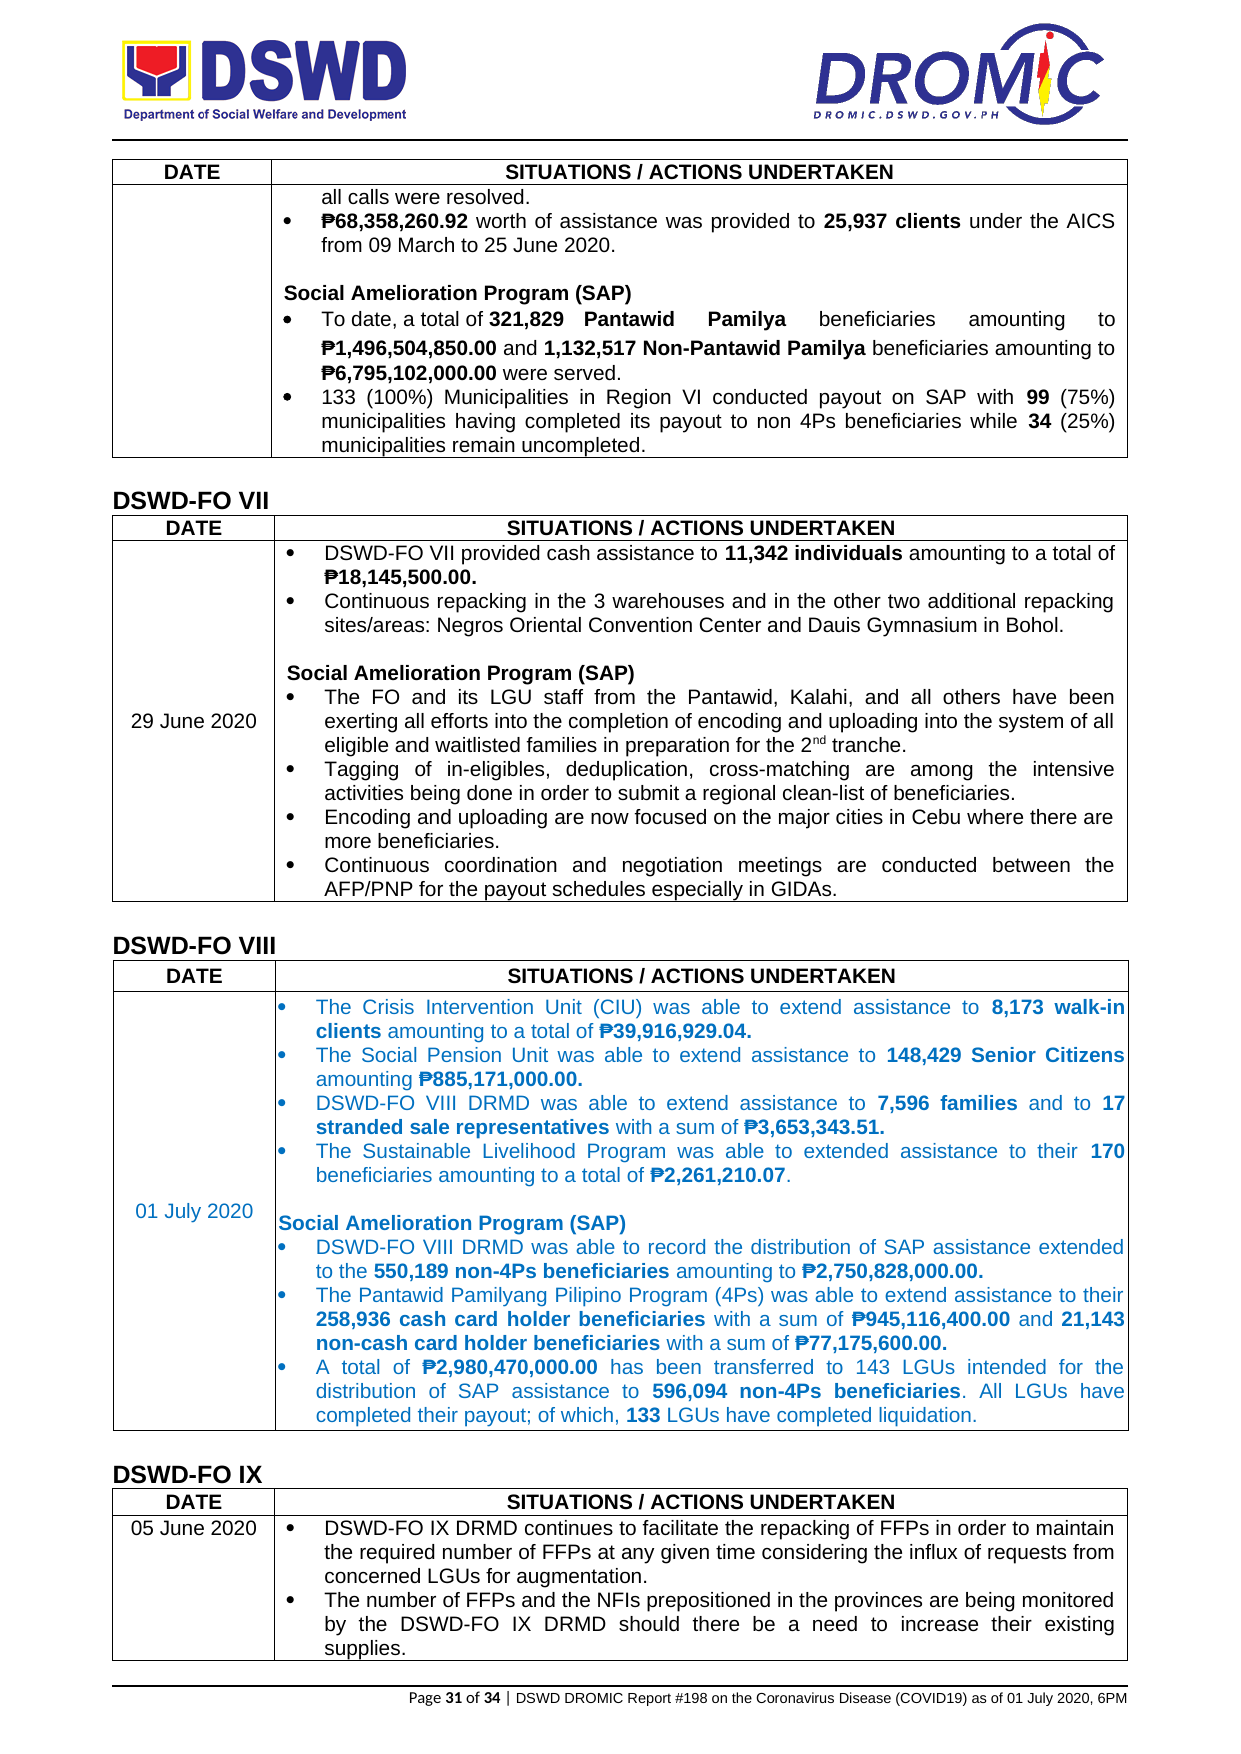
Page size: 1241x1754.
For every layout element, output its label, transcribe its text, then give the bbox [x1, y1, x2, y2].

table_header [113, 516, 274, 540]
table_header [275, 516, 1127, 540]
picture [112, 37, 416, 125]
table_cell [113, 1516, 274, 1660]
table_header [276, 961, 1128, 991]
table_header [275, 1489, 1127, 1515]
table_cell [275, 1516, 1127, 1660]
text DSWD-FO VII [112, 486, 1128, 515]
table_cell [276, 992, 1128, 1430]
text DSWD-FO VIII [112, 931, 1128, 960]
picture [781, 23, 1133, 125]
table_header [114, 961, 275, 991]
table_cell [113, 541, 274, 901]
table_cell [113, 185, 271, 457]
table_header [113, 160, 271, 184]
text DSWD-FO IX [112, 1459, 1128, 1488]
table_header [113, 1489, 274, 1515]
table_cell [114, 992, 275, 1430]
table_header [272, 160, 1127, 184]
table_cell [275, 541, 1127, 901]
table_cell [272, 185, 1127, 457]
